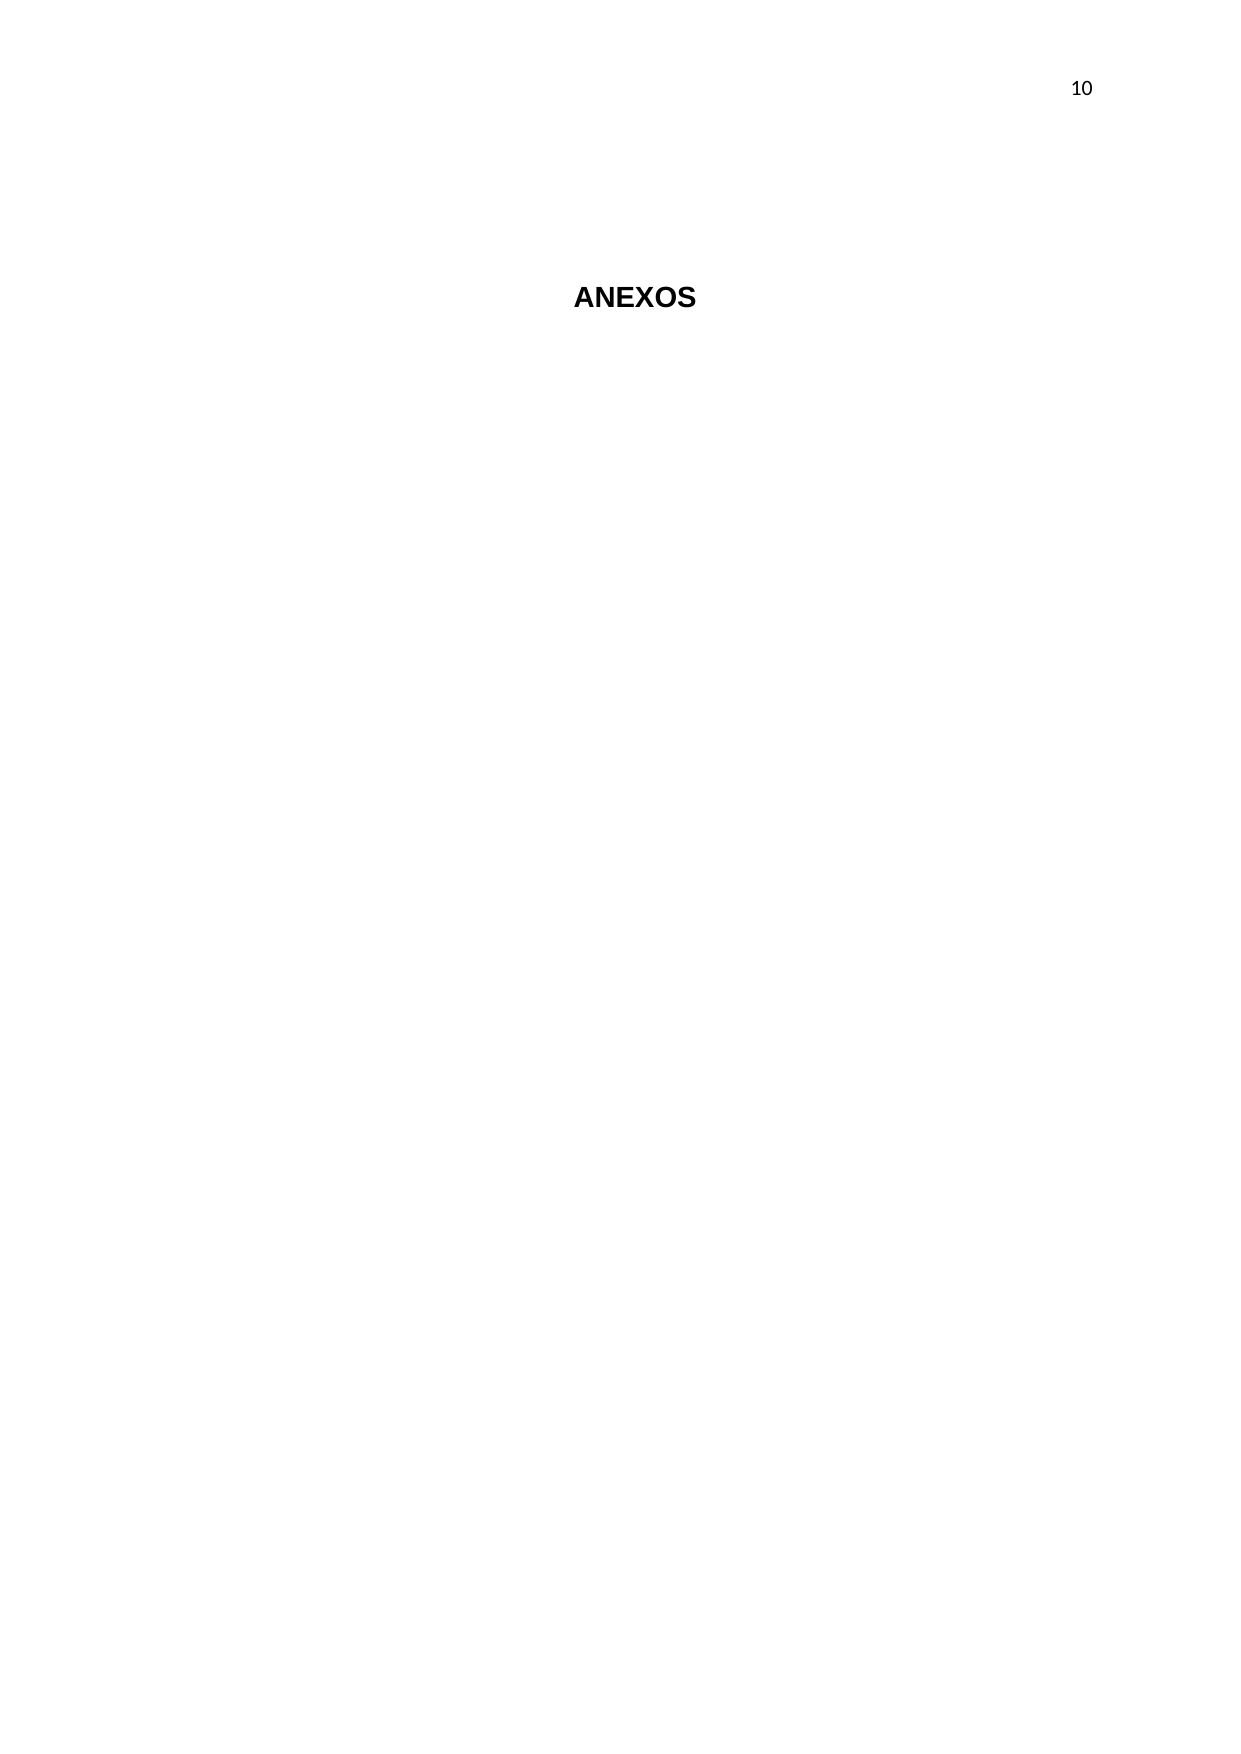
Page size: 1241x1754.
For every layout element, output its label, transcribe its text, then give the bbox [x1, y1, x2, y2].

subtitle ANEXOS [177, 280, 1092, 314]
